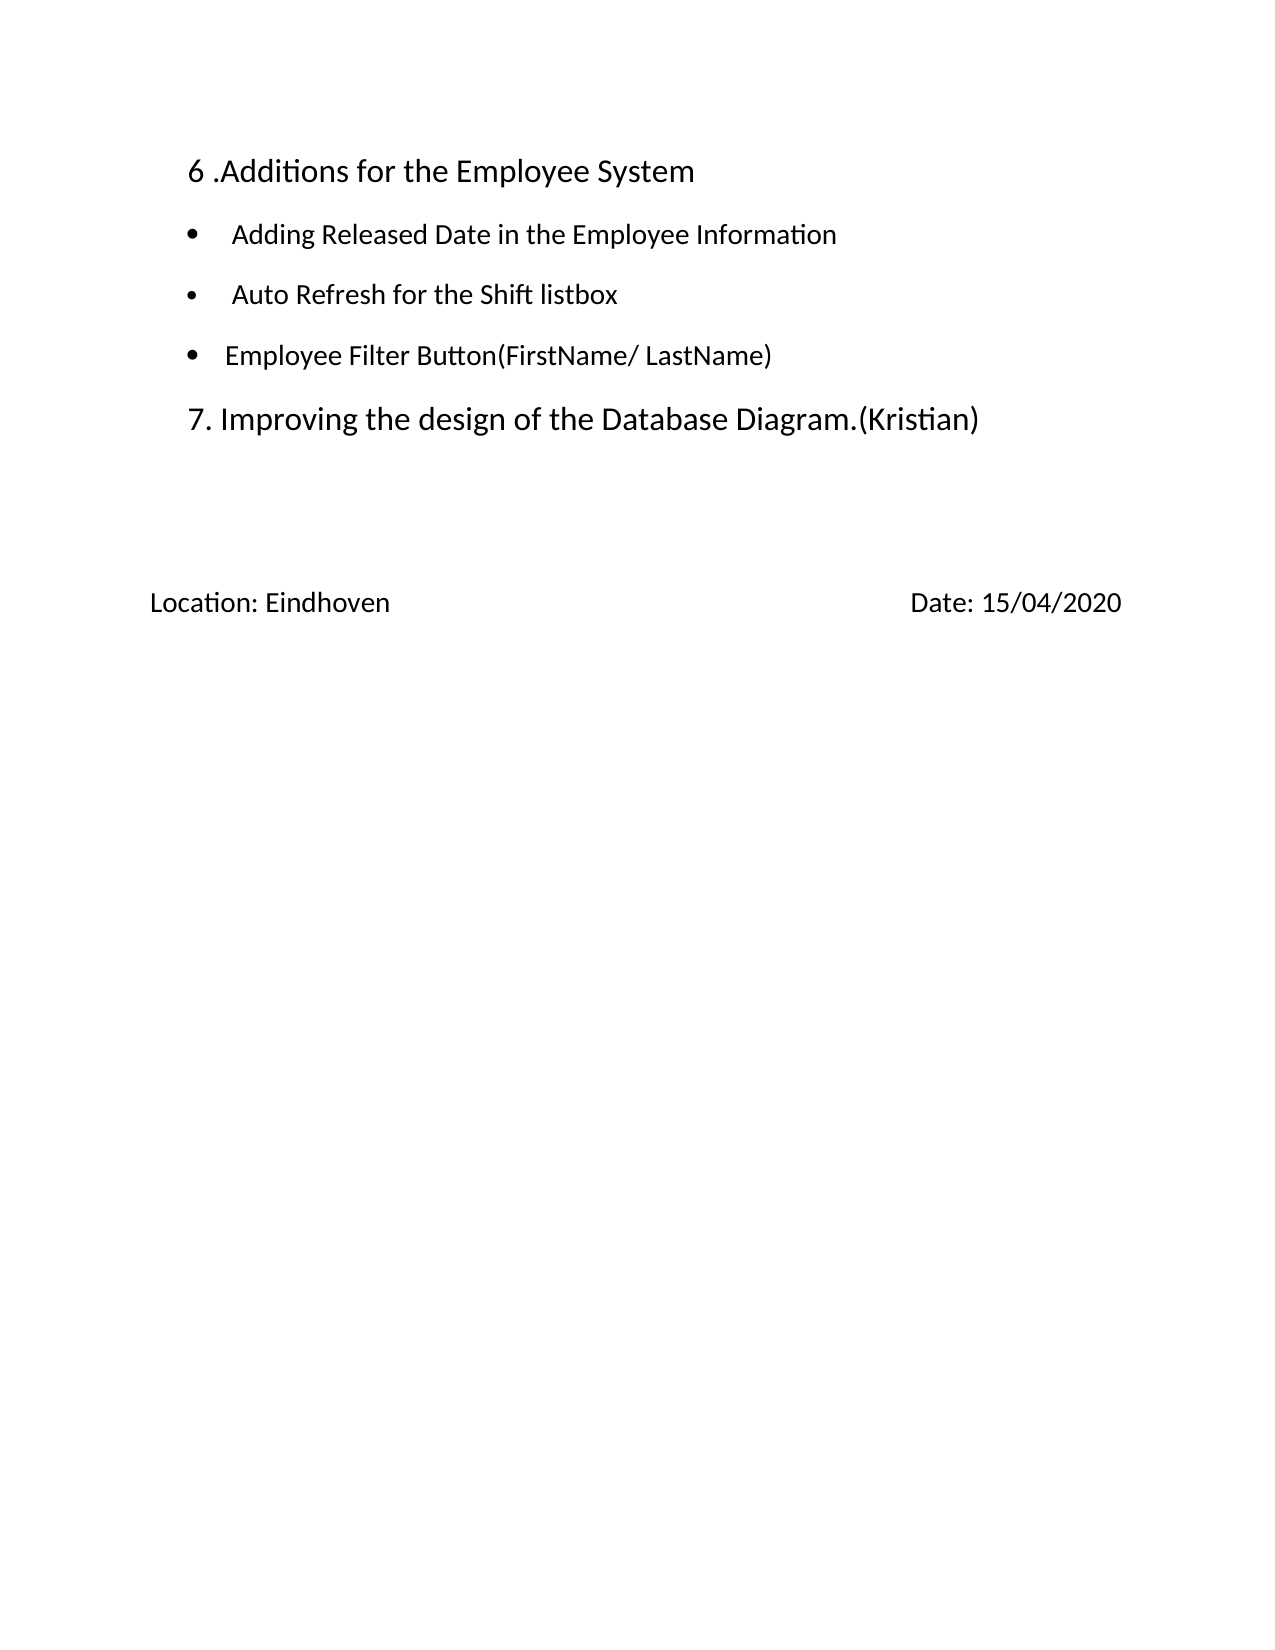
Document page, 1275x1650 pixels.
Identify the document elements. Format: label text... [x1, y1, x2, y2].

list Employee Filter Button(FirstName/ LastName) [187, 337, 1125, 373]
text 6 .Additions for the Employee System [187, 150, 1125, 191]
text 7. Improving the design of the Database Diagram.(Kristian) [187, 398, 1125, 438]
list Auto Refresh for the Shift listbox [187, 276, 1125, 312]
text Location: Eindhoven Date: 15/04/2020 [150, 584, 1125, 620]
list Adding Released Date in the Employee Information [187, 216, 1125, 251]
